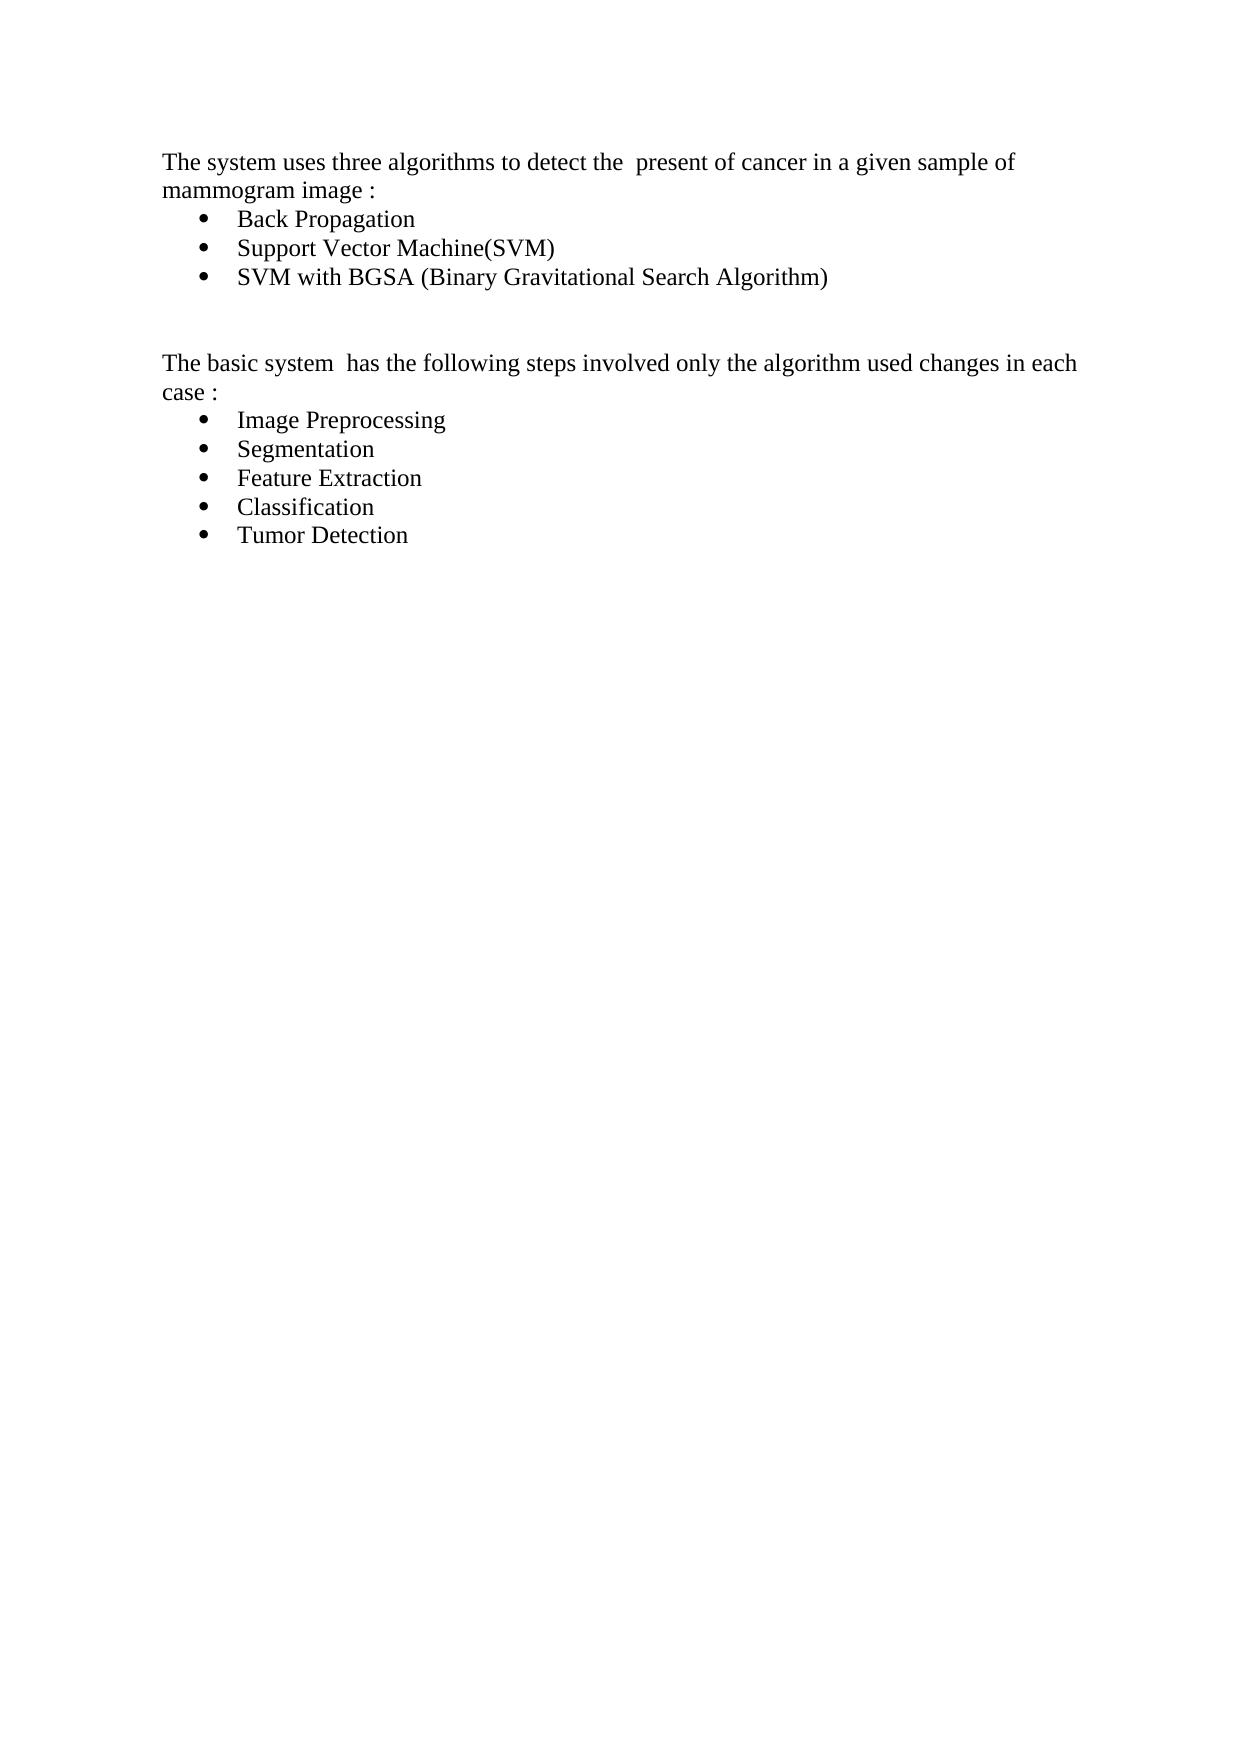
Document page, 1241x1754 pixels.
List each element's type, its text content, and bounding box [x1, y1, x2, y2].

list Feature Extraction [199, 463, 1122, 492]
list Tumor Detection [199, 521, 1122, 549]
list SVM with BGSA (Binary Gravitational Search Algorithm) [199, 262, 1122, 291]
list Back Propagation [199, 204, 1122, 233]
list Support Vector Machine(SVM) [199, 233, 1122, 262]
list Segmentation [199, 434, 1122, 463]
list Image Preprocessing [199, 406, 1122, 434]
list Classification [199, 492, 1122, 521]
list The basic system has the following steps involved only the algorithm used changes in each case : [162, 348, 1122, 406]
list The system uses three algorithms to detect the present of cancer in a given sample of mammogram image : [162, 147, 1122, 204]
